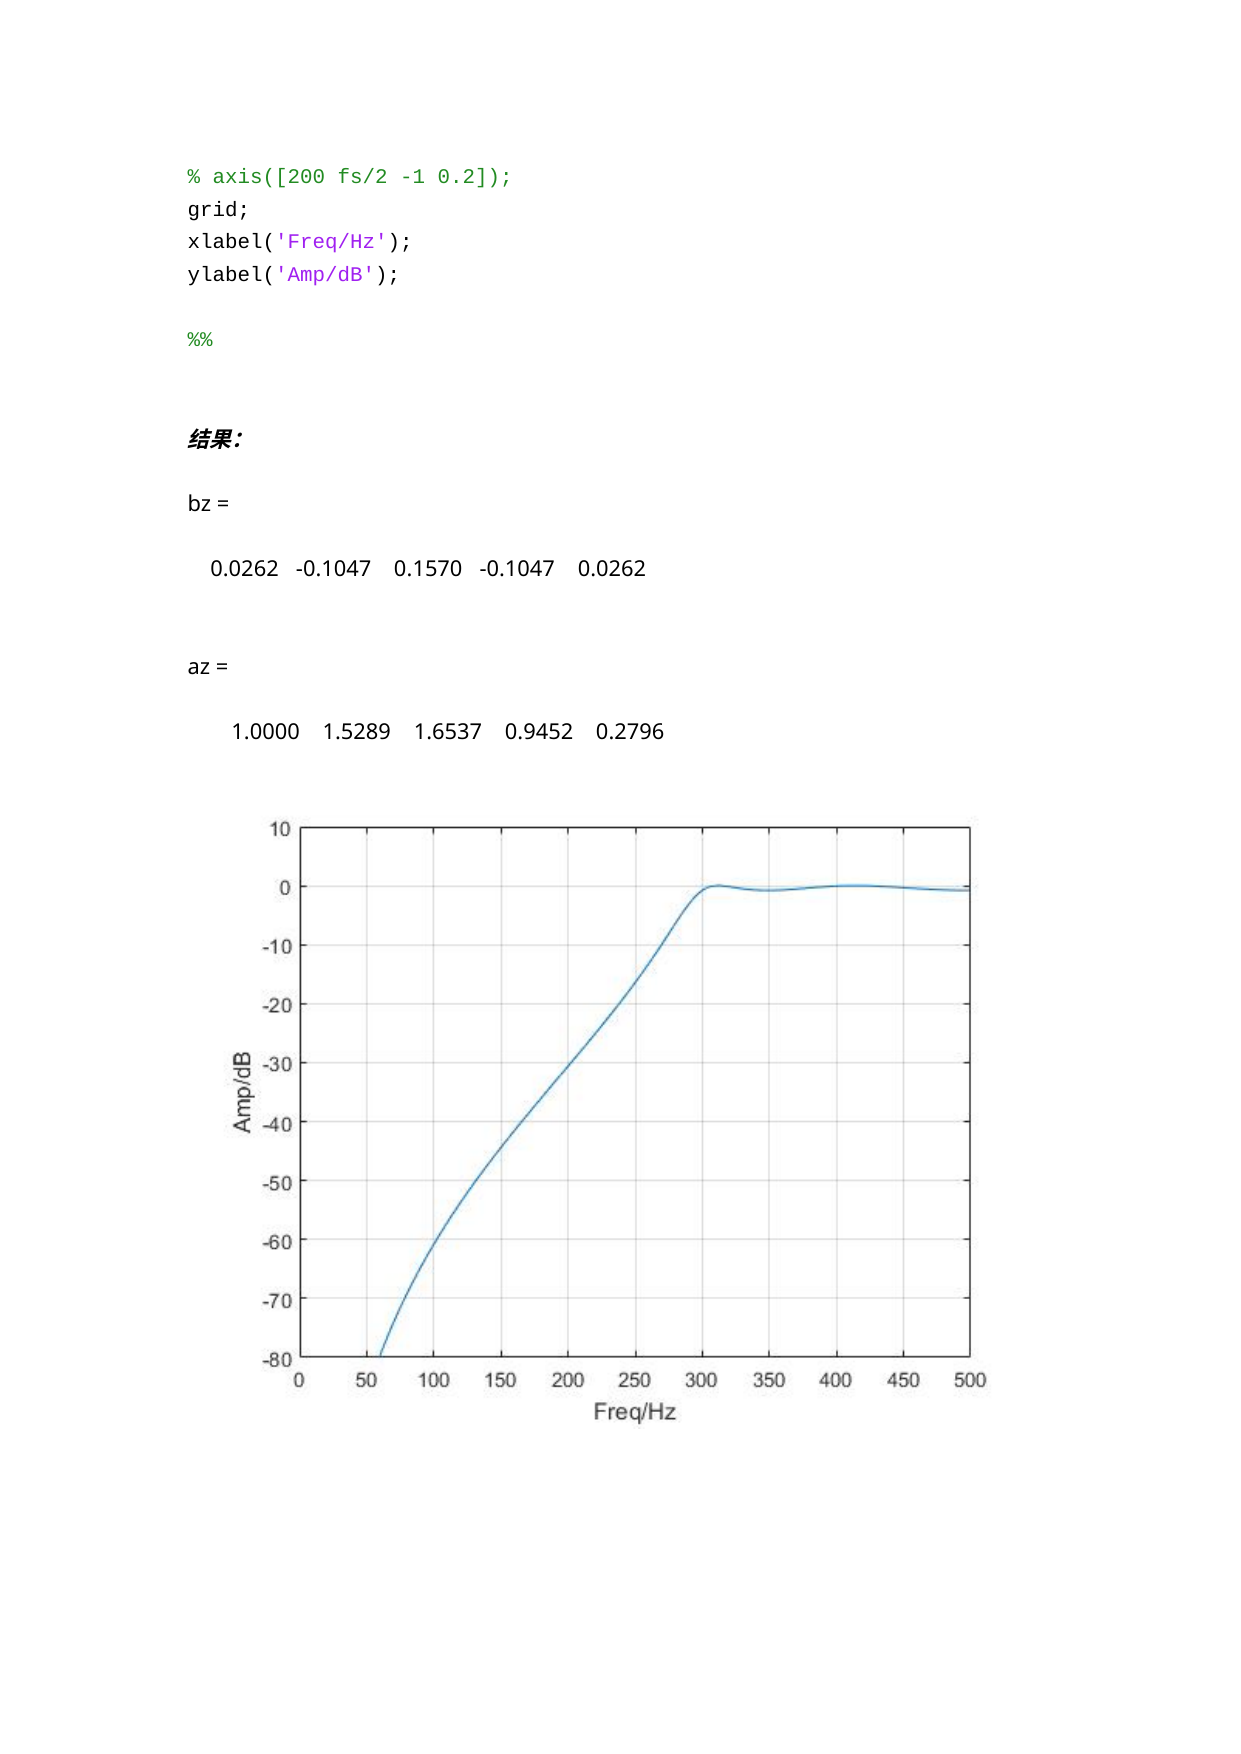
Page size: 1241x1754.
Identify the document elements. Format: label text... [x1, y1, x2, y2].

text % axis([200 fs/2 -1 0.2]); [187, 162, 1053, 194]
text grid; [187, 194, 1053, 227]
text az = [187, 649, 1053, 682]
text %% [187, 324, 1053, 357]
text 1.0000 1.5289 1.6537 0.9452 0.2796 [187, 714, 1053, 747]
text xlabel('Freq/Hz'); [187, 227, 1053, 259]
text ylabel('Amp/dB'); [187, 259, 1053, 292]
text 0.0262 -0.1047 0.1570 -0.1047 0.0262 [187, 552, 1053, 584]
picture [187, 779, 1053, 1429]
text 结果： [187, 422, 1053, 454]
text bz = [187, 487, 1053, 519]
